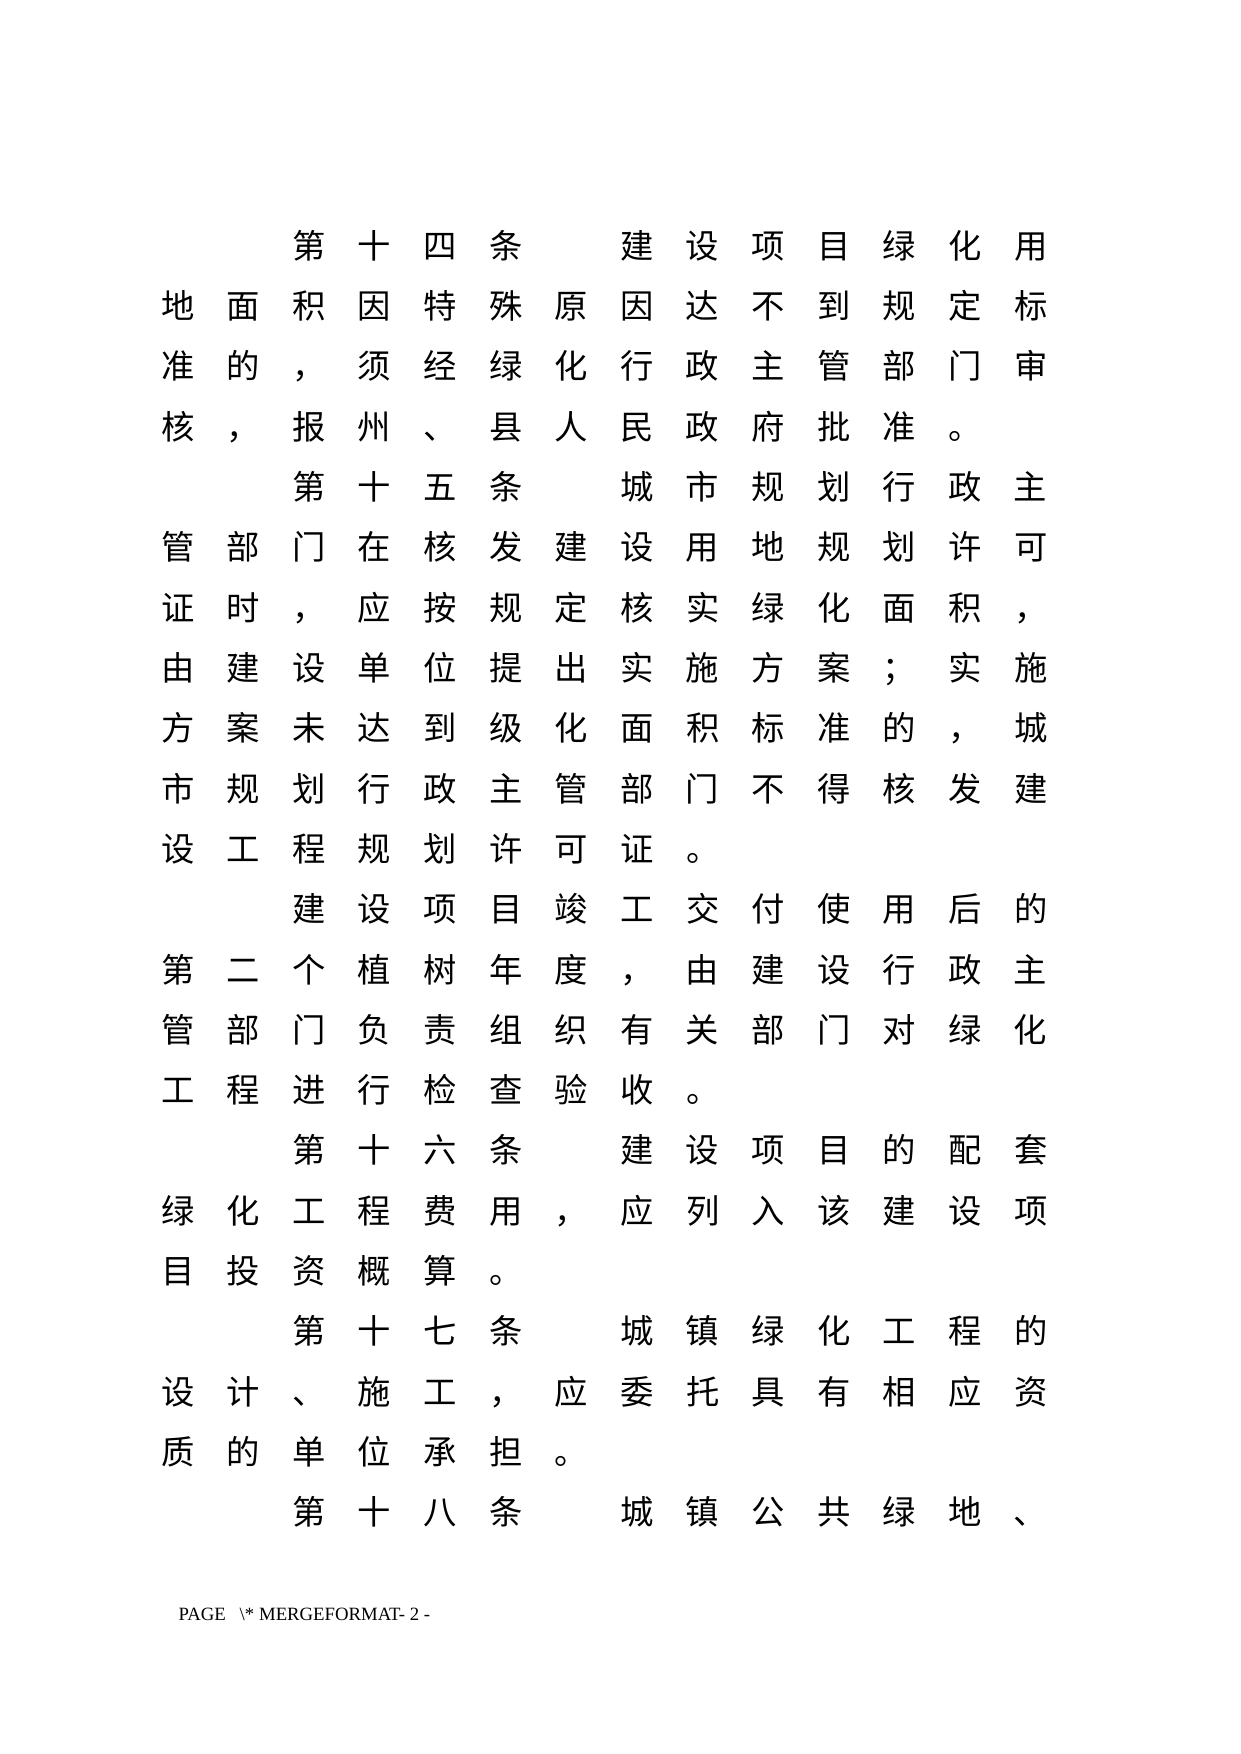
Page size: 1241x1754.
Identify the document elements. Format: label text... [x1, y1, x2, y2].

text 建设项目竣工交付使用后的第二个植树年度，由建设行政主管部门负责组织有关部门对绿化工程进行检查验收。 [161, 877, 1079, 1118]
text 第十五条 城市规划行政主管部门在核发建设用地规划许可证时，应按规定核实绿化面积，由建设单位提出实施方案；实施方案未达到级化面积标准的，城市规划行政主管部门不得核发建设工程规划许可证。 [161, 455, 1079, 877]
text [161, 1480, 1079, 1540]
text 第十四条 建设项目绿化用地面积因特殊原因达不到规定标准的，须经绿化行政主管部门审核，报州、县人民政府批准。 [161, 213, 1079, 455]
text 第十六条 建设项目的配套绿化工程费用，应列入该建设项目投资概算。 [161, 1118, 1079, 1299]
text 第十七条 城镇绿化工程的设计、施工，应委托具有相应资质的单位承担。 [161, 1299, 1079, 1480]
